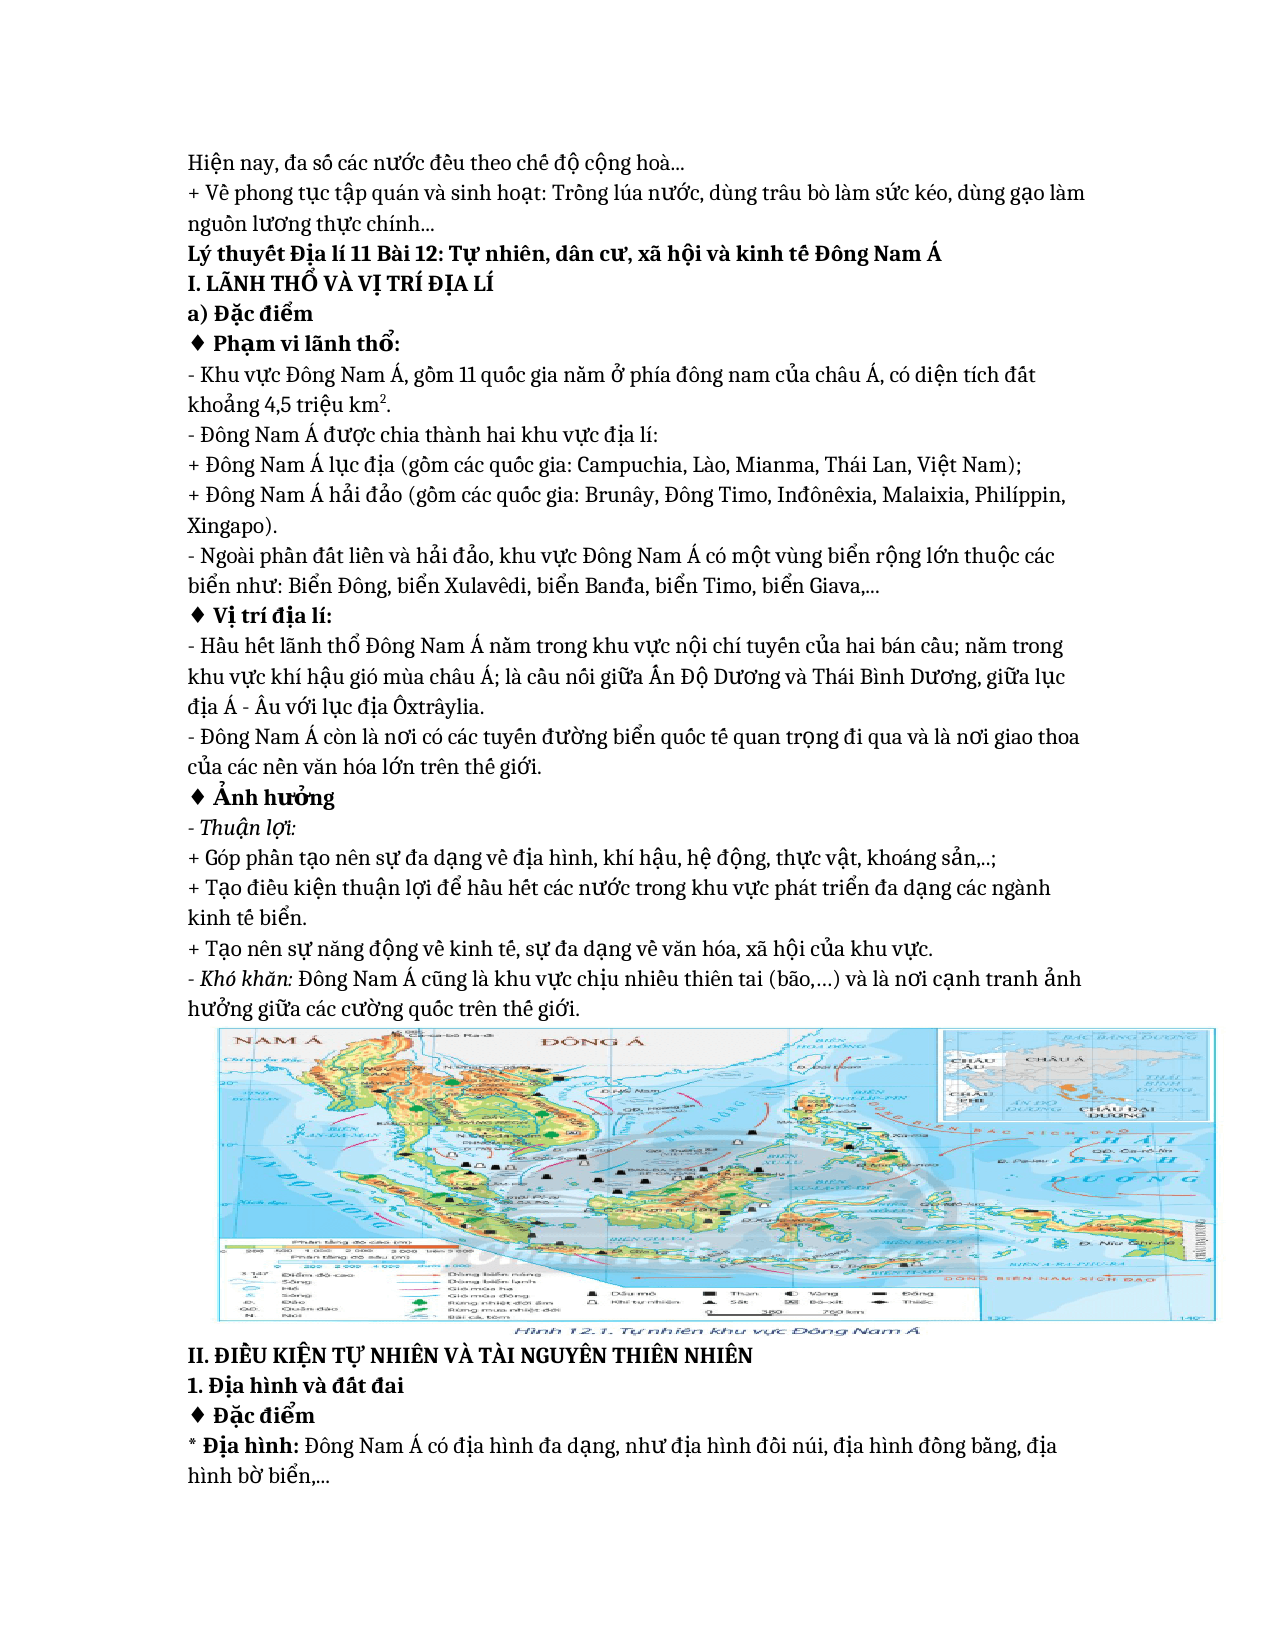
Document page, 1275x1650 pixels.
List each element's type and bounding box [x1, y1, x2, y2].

picture [206, 1026, 1233, 1339]
text [187, 150, 1087, 1489]
